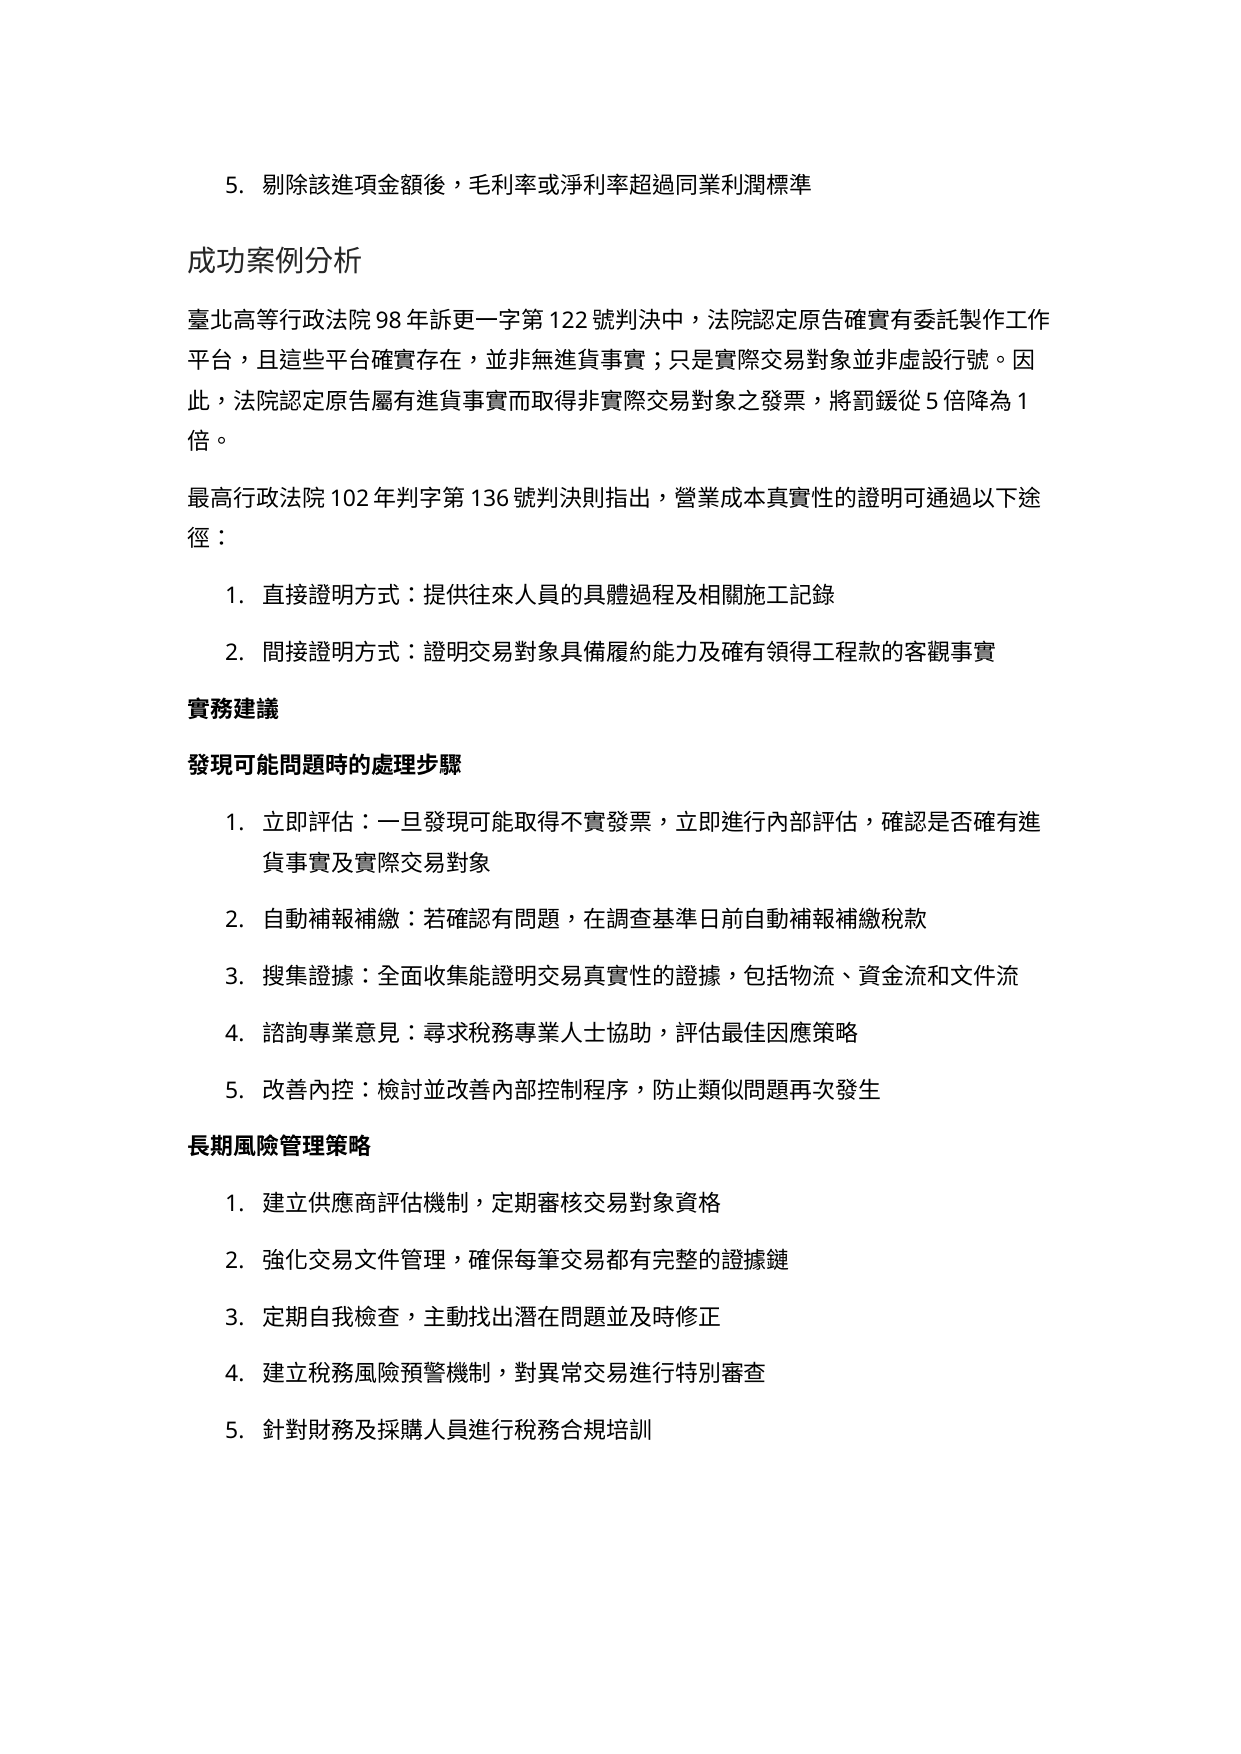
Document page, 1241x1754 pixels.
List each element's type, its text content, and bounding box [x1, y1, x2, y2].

list 強化交易文件管理，確保每筆交易都有完整的證據鏈 [225, 1240, 1053, 1277]
list 建立供應商評估機制，定期審核交易對象資格 [225, 1183, 1053, 1220]
list 定期自我檢查，主動找出潛在問題並及時修正 [225, 1296, 1053, 1334]
text 發現可能問題時的處理步驟 [187, 745, 1053, 783]
list 建立稅務風險預警機制，對異常交易進行特別審查 [225, 1353, 1053, 1391]
text 實務建議 [187, 688, 1053, 726]
text 臺北高等行政法院98年訴更一字第122號判決中，法院認定原告確實有委託製作工作平台，且這些平台確實存在，並非無進貨事實；只是實際交易對象並非虛設行號。因此，法院認定原告屬有進貨事實而取得非實際交易對象之發票，將罰鍰從5倍降為1倍。 [187, 299, 1053, 458]
text 長期風險管理策略 [187, 1126, 1053, 1164]
text 最高行政法院102年判字第136號判決則指出，營業成本真實性的證明可通過以下途徑： [187, 478, 1053, 556]
list 搜集證據：全面收集能證明交易真實性的證據，包括物流、資金流和文件流 [225, 956, 1053, 993]
subtitle 成功案例分析 [187, 221, 1053, 296]
list 直接證明方式：提供往來人員的具體過程及相關施工記錄 [225, 575, 1053, 612]
list 剔除該進項金額後，毛利率或淨利率超過同業利潤標準 [225, 164, 1053, 202]
list 改善內控：檢討並改善內部控制程序，防止類似問題再次發生 [225, 1069, 1053, 1107]
list 自動補報補繳：若確認有問題，在調查基準日前自動補報補繳稅款 [225, 899, 1053, 937]
list 諮詢專業意見：尋求稅務專業人士協助，評估最佳因應策略 [225, 1013, 1053, 1050]
list 針對財務及採購人員進行稅務合規培訓 [225, 1410, 1053, 1447]
list 間接證明方式：證明交易對象具備履約能力及確有領得工程款的客觀事實 [225, 632, 1053, 669]
list 立即評估：一旦發現可能取得不實發票，立即進行內部評估，確認是否確有進貨事實及實際交易對象 [225, 802, 1053, 880]
